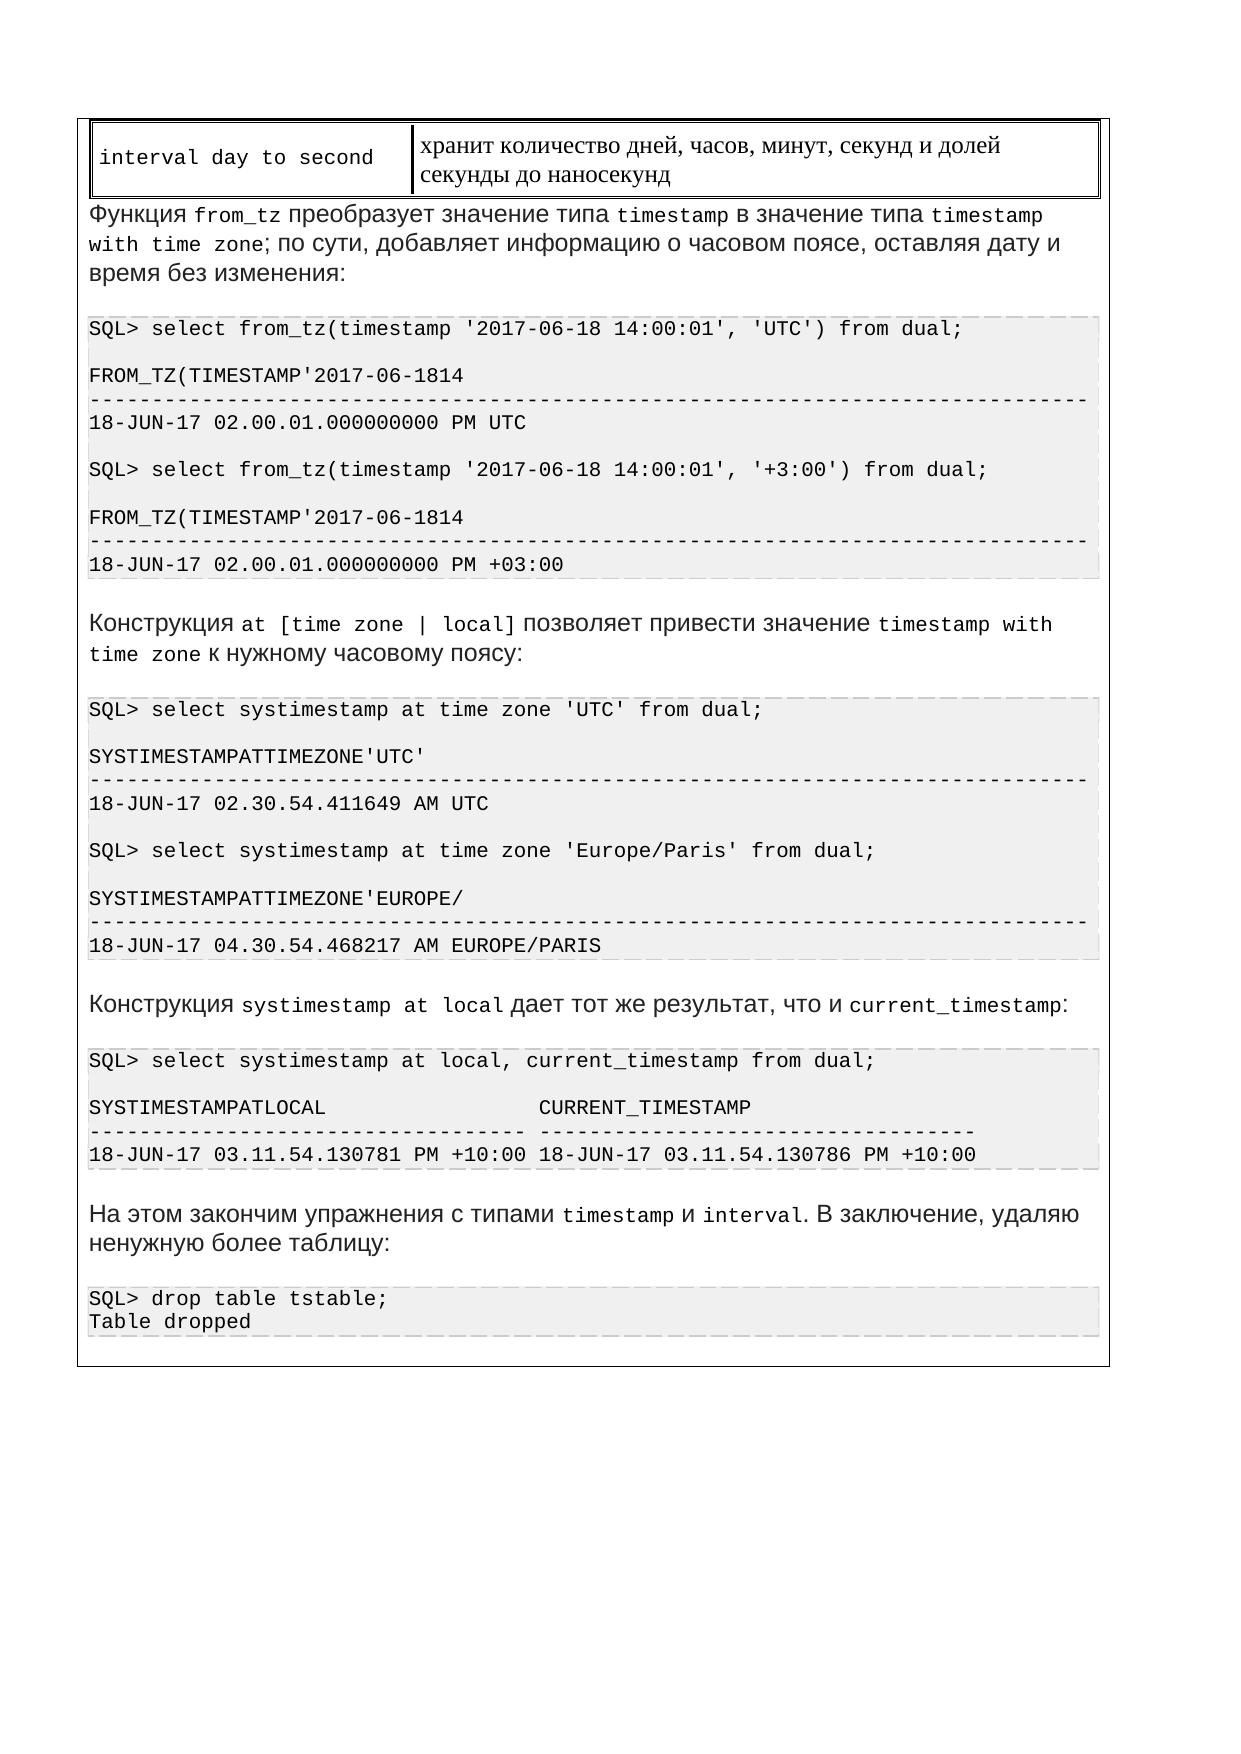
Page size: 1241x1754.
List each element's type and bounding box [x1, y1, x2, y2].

table_cell [78, 119, 1109, 1366]
